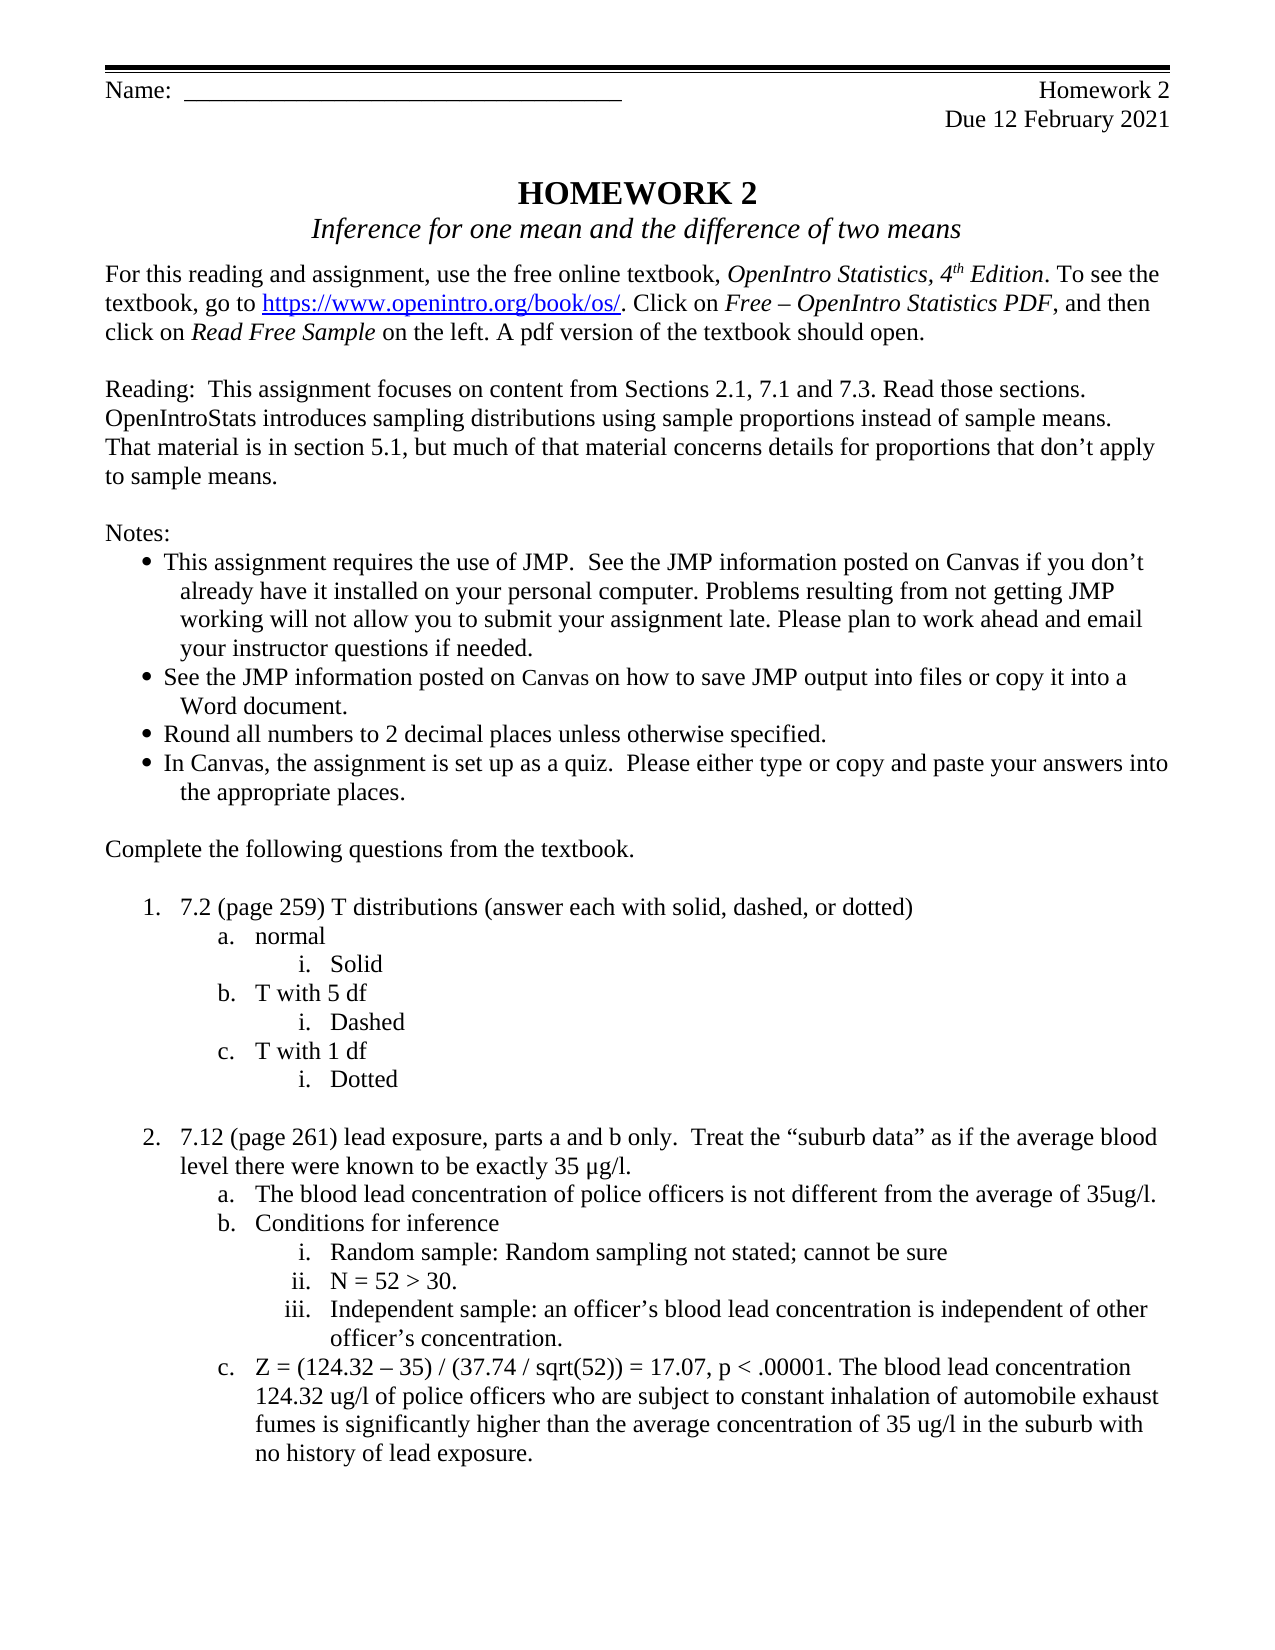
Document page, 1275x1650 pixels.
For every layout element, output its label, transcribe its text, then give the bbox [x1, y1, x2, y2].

list T with 1 df [217, 1036, 1170, 1064]
list Solid [311, 949, 1170, 978]
list In Canvas, the assignment is set up as a quiz. Please either type or copy and paste your answers into the appropriate places. [142, 748, 1170, 806]
list Dashed [311, 1007, 1170, 1036]
list 7.2 (page 259) T distributions (answer each with solid, dashed, or dotted) [142, 892, 1170, 921]
text Complete the following questions from the textbook. [105, 834, 1170, 863]
list This assignment requires the use of JMP. See the JMP information posted on Canvas if you don’t already have it installed on your personal computer. Problems resulting from not getting JMP working will not allow you to submit your assignment late. Please plan to work ahead and email your instructor questions if needed. [142, 547, 1170, 662]
list T with 5 df [217, 978, 1170, 1007]
text Reading: This assignment focuses on content from Sections 2.1, 7.1 and 7.3. Read those sections. OpenIntroStats introduces sampling distributions using sample proportions instead of sample means. That material is in section 5.1, but much of that material concerns details for proportions that don’t apply to sample means. [105, 374, 1170, 489]
list Random sample: Random sampling not stated; cannot be sure [311, 1237, 1170, 1266]
text HOMEWORK 2 [105, 173, 1170, 212]
text For this reading and assignment, use the free online textbook, OpenIntro Statistics, 4th Edition. To see the textbook, go to https://www.openintro.org/book/os/. Click on Free – OpenIntro Statistics PDF, and then click on Read Free Sample on the left. A pdf version of the textbook should open. [105, 259, 1170, 346]
list Independent sample: an officer’s blood lead concentration is independent of other officer’s concentration. [311, 1294, 1170, 1352]
list Z = (124.32 – 35) / (37.74 / sqrt(52)) = 17.07, p < .00001. The blood lead concentration 124.32 ug/l of police officers who are subject to constant inhalation of automobile exhaust fumes is significantly higher than the average concentration of 35 ug/l in the suburb with no history of lead exposure. [217, 1352, 1170, 1467]
text Inference for one mean and the difference of two means [105, 212, 1170, 245]
list 7.12 (page 261) lead exposure, parts a and b only. Treat the “suburb data” as if the average blood level there were known to be exactly 35 μg/l. [142, 1122, 1170, 1179]
text Notes: [105, 518, 1170, 547]
list normal [217, 921, 1170, 949]
list Conditions for inference [217, 1208, 1170, 1237]
list Round all numbers to 2 decimal places unless otherwise specified. [142, 719, 1170, 748]
list Dotted [311, 1064, 1170, 1093]
list The blood lead concentration of police officers is not different from the average of 35ug/l. [217, 1179, 1170, 1208]
list N = 52 > 30. [311, 1266, 1170, 1294]
list See the JMP information posted on Canvas on how to save JMP output into files or copy it into a Word document. [142, 662, 1170, 719]
